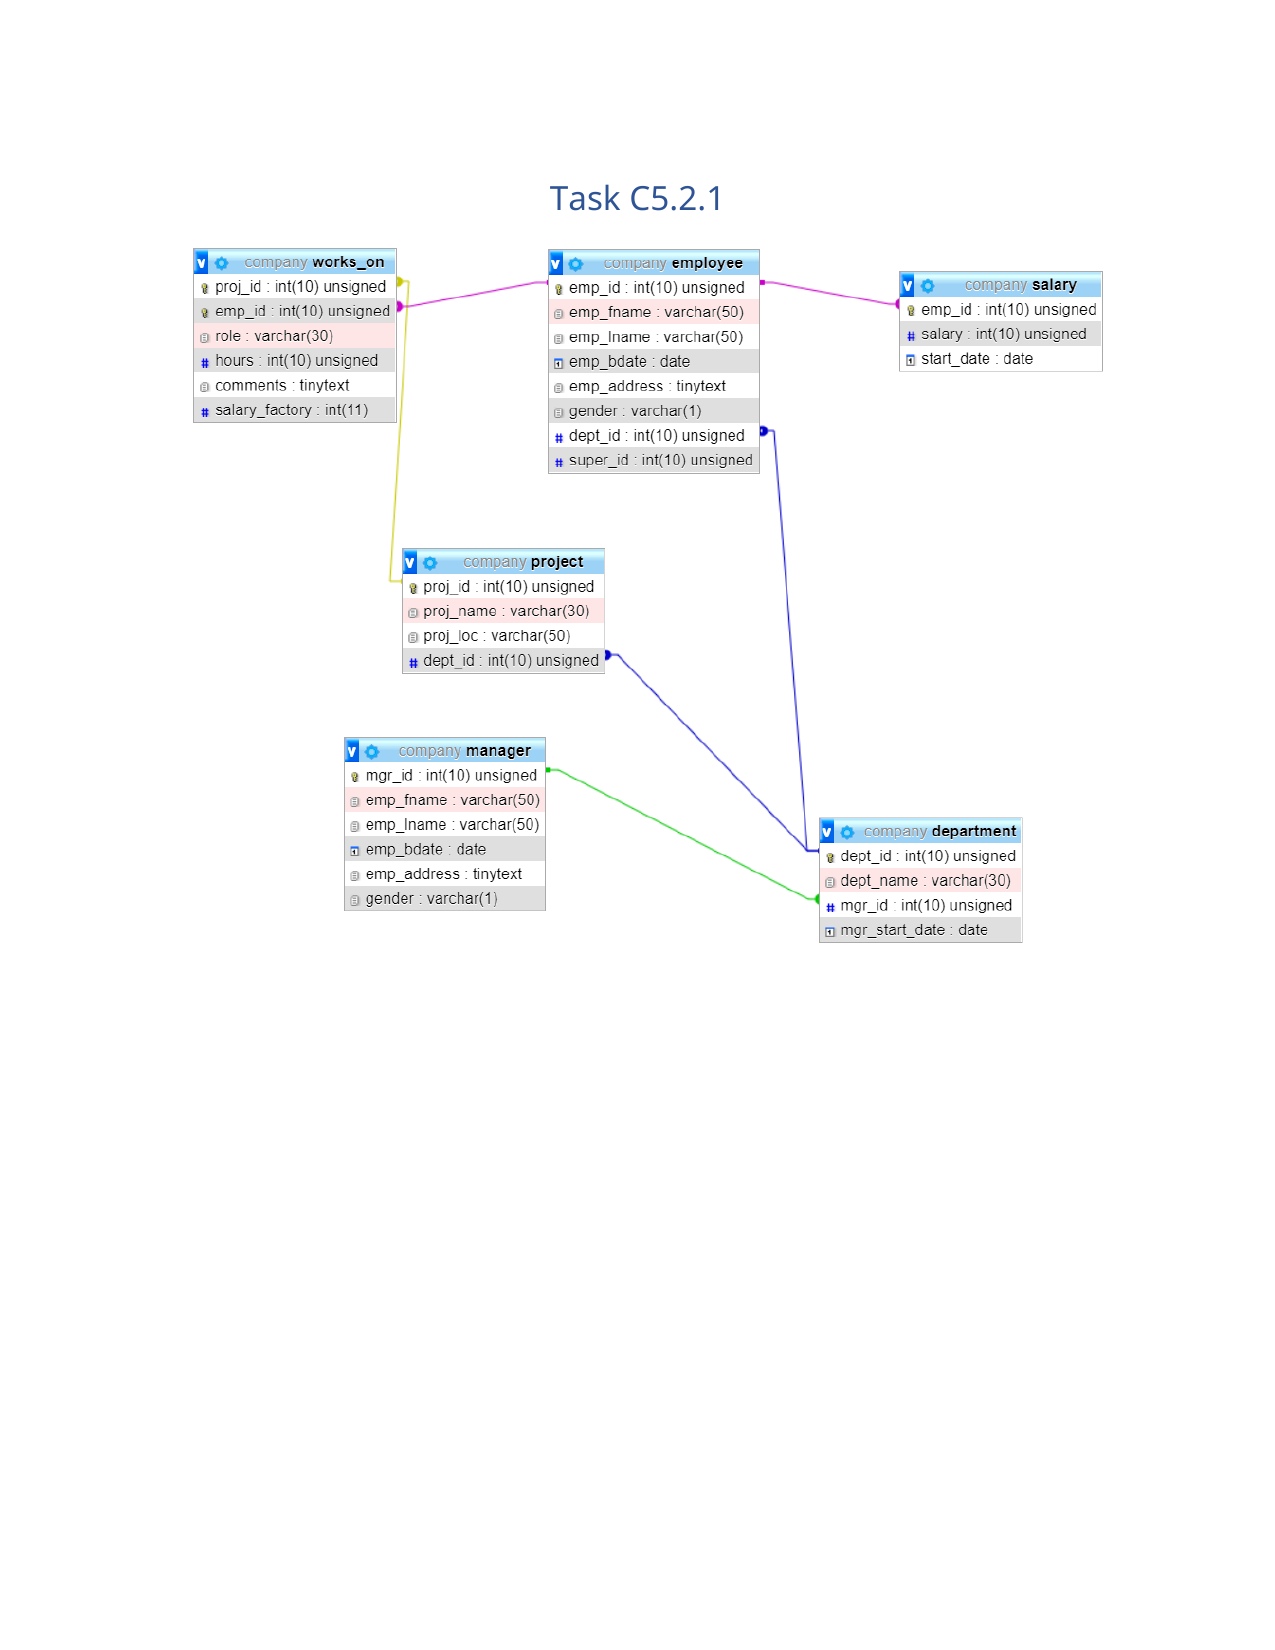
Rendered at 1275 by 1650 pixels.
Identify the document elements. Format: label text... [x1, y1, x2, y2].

subtitle Task C5.2.1 [150, 175, 1125, 220]
picture [150, 223, 1223, 1003]
